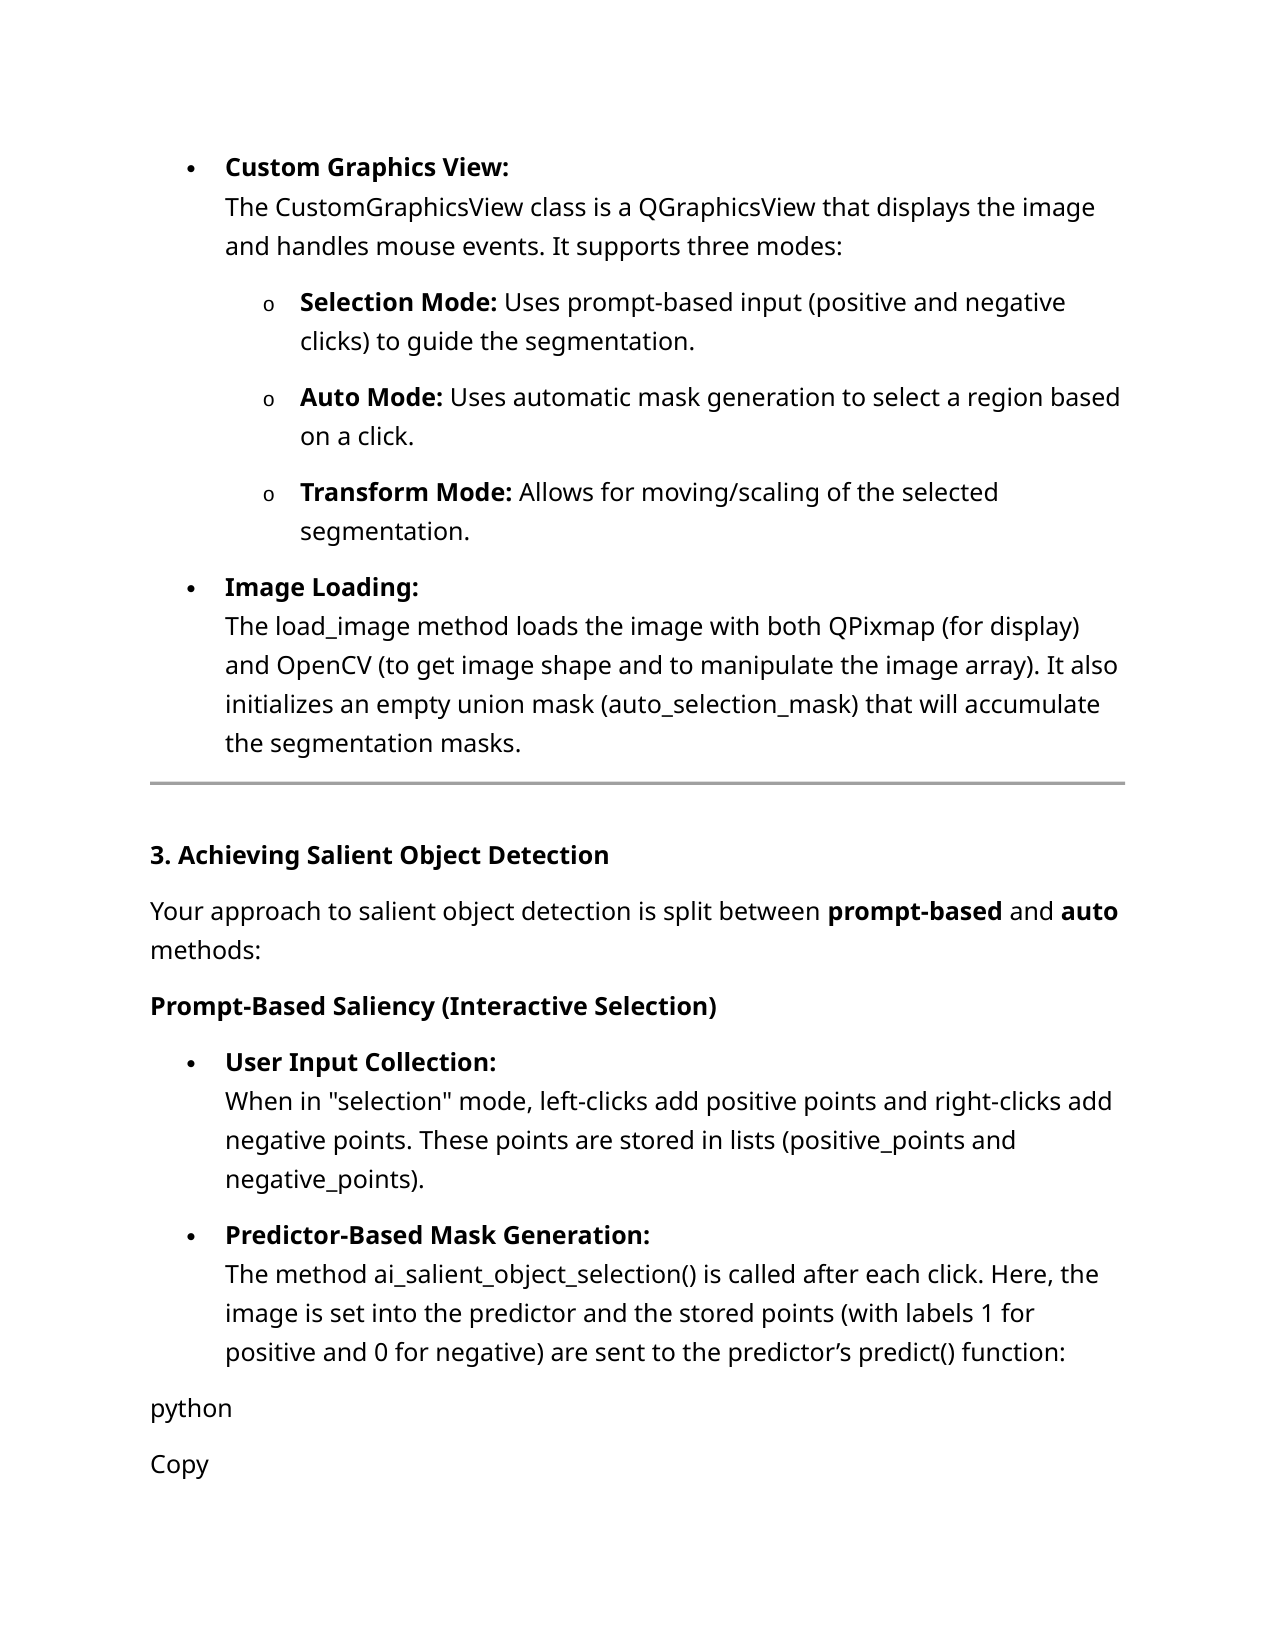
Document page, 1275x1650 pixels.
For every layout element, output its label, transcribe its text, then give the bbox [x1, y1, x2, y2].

list Transform Mode: Allows for moving/scaling of the selected segmentation. [262, 474, 1125, 547]
list Auto Mode: Uses automatic mask generation to select a region based on a click. [262, 379, 1125, 452]
text python [150, 1391, 1125, 1425]
text Prompt-Based Saliency (Interactive Selection) [150, 988, 1125, 1022]
list Predictor-Based Mask Generation: The method ai_salient_object_selection() is called after each click. Here, the image is set into the predictor and the stored points (with labels 1 for positive and 0 for negative) are sent to the predictor’s predict() function: [187, 1217, 1125, 1369]
list Custom Graphics View: The CustomGraphicsView class is a QGraphicsView that displays the image and handles mouse events. It supports three modes: [187, 150, 1125, 262]
list User Input Collection: When in "selection" mode, left-clicks add positive points and right-clicks add negative points. These points are stored in lists (positive_points and negative_points). [187, 1044, 1125, 1196]
text 3. Achieving Salient Object Detection [150, 837, 1125, 872]
text Copy [150, 1447, 1125, 1481]
text Your approach to salient object detection is split between prompt-based and auto methods: [150, 893, 1125, 967]
list Image Loading: The load_image method loads the image with both QPixmap (for display) and OpenCV (to get image shape and to manipulate the image array). It also initializes an empty union mask (auto_selection_mask) that will accumulate the segmentation masks. [187, 569, 1125, 760]
list Selection Mode: Uses prompt-based input (positive and negative clicks) to guide the segmentation. [262, 284, 1125, 357]
